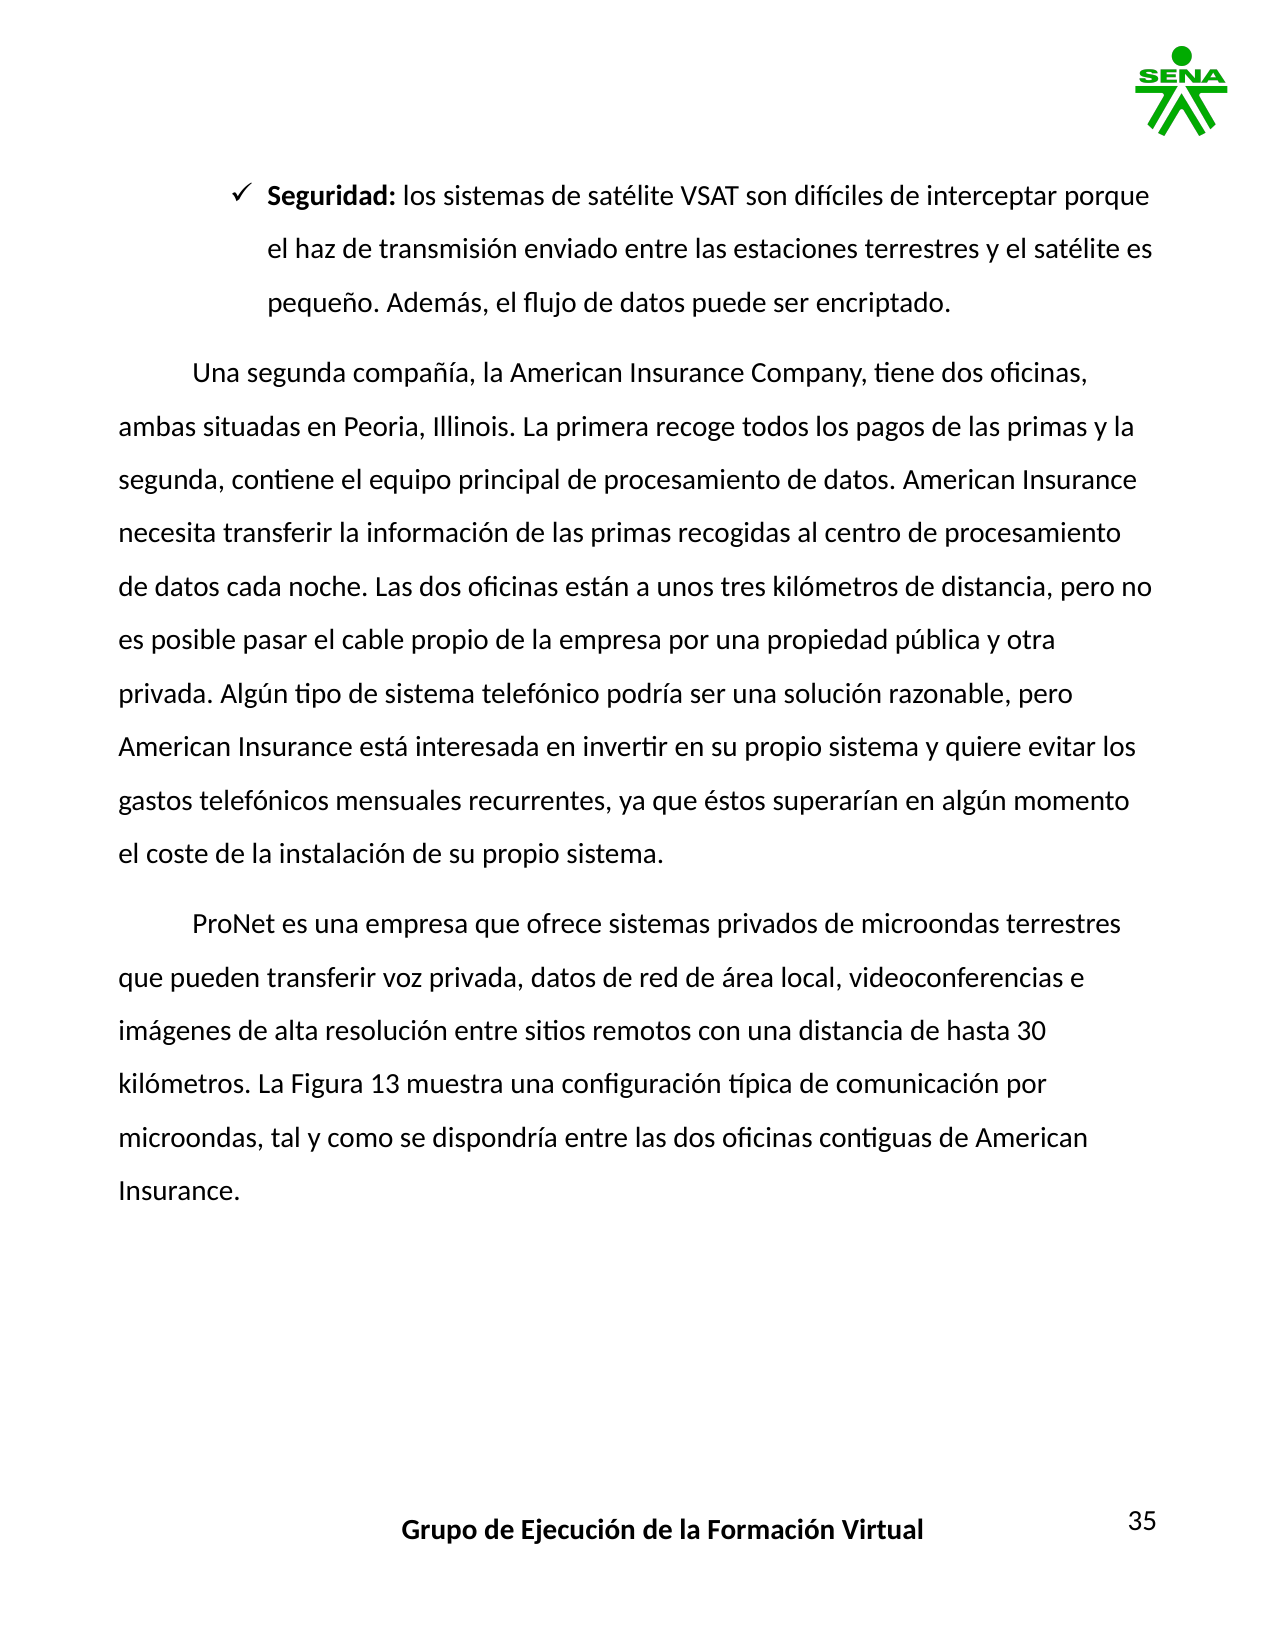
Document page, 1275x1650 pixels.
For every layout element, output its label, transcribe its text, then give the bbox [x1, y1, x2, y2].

text Una segunda compañía, la American Insurance Company, tiene dos oficinas, ambas situadas en Peoria, Illinois. La primera recoge todos los pagos de las primas y la segunda, contiene el equipo principal de procesamiento de datos. American Insurance necesita transferir la información de las primas recogidas al centro de procesamiento de datos cada noche. Las dos oficinas están a unos tres kilómetros de distancia, pero no es posible pasar el cable propio de la empresa por una propiedad pública y otra privada. Algún tipo de sistema telefónico podría ser una solución razonable, pero American Insurance está interesada en invertir en su propio sistema y quiere evitar los gastos telefónicos mensuales recurrentes, ya que éstos superarían en algún momento el coste de la instalación de su propio sistema. [118, 354, 1157, 871]
list Seguridad: los sistemas de satélite VSAT son difíciles de interceptar porque el haz de transmisión enviado entre las estaciones terrestres y el satélite es pequeño. Además, el flujo de datos puede ser encriptado. [229, 177, 1157, 320]
text ProNet es una empresa que ofrece sistemas privados de microondas terrestres que pueden transferir voz privada, datos de red de área local, videoconferencias e imágenes de alta resolución entre sitios remotos con una distancia de hasta 30 kilómetros. La Figura 13 muestra una configuración típica de comunicación por microondas, tal y como se dispondría entre las dos oficinas contiguas de American Insurance. [118, 905, 1157, 1208]
picture [1135, 46, 1228, 136]
